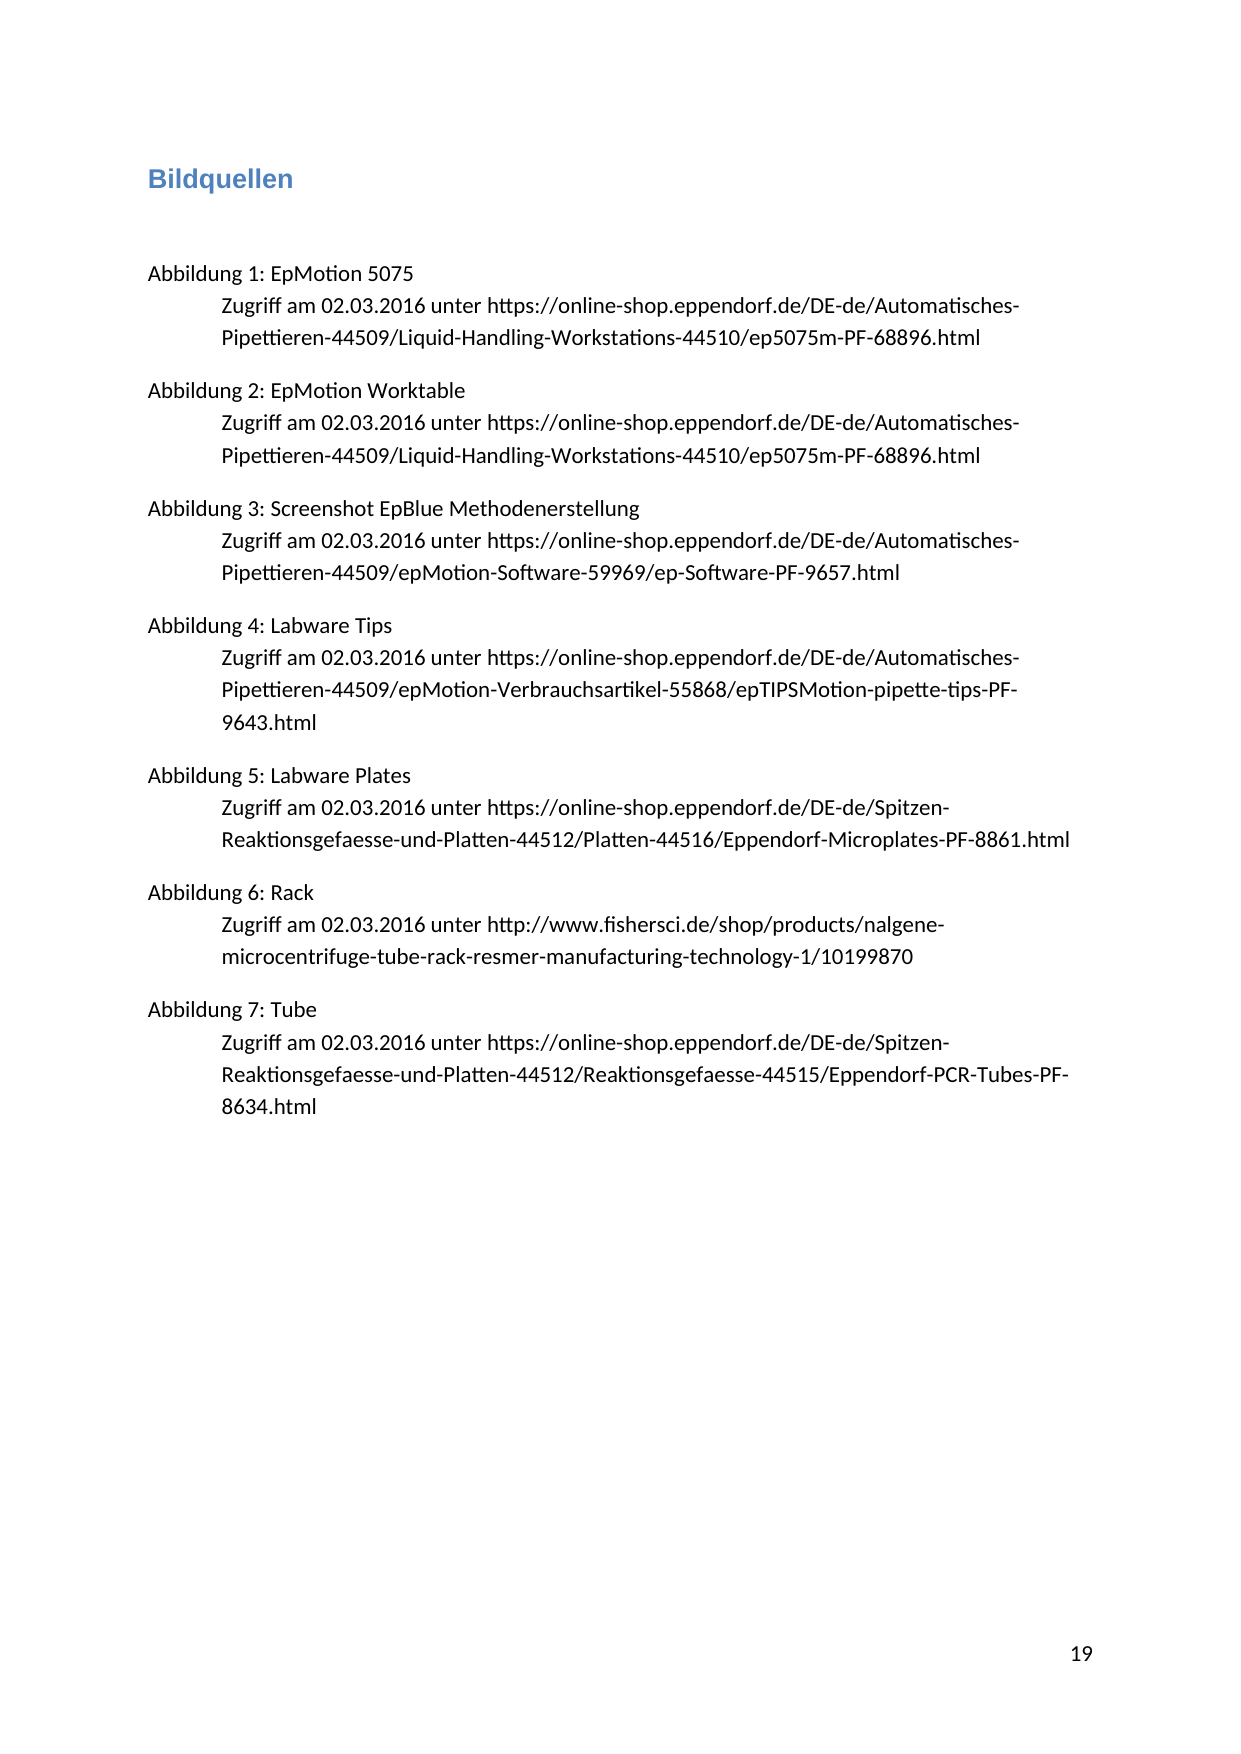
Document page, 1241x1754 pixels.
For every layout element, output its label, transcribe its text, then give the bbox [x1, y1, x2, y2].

text Abbildung 1: EpMotion 5075 [148, 259, 1093, 287]
text Abbildung 4: Labware Tips [148, 611, 1093, 639]
text Abbildung 5: Labware Plates [148, 761, 1093, 789]
text Zugriff am 02.03.2016 unter https://online-shop.eppendorf.de/DE-de/Automatisches- Pipettieren-44509/epMotion-Software-59969/ep-Software-PF-9657.html [148, 526, 1093, 586]
subtitle Bildquellen [148, 168, 1093, 193]
text Abbildung 7: Tube [148, 996, 1093, 1023]
text Abbildung 6: Rack [148, 878, 1093, 906]
text Zugriff am 02.03.2016 unter http://www.fishersci.de/shop/products/nalgene- microcentrifuge-tube-rack-resmer-manufacturing-technology-1/10199870 [148, 910, 1093, 971]
text Zugriff am 02.03.2016 unter https://online-shop.eppendorf.de/DE-de/Automatisches- Pipettieren-44509/Liquid-Handling-Workstations-44510/ep5075m-PF-68896.html [148, 291, 1093, 351]
text Zugriff am 02.03.2016 unter https://online-shop.eppendorf.de/DE-de/Automatisches- Pipettieren-44509/Liquid-Handling-Workstations-44510/ep5075m-PF-68896.html [148, 408, 1093, 469]
text Zugriff am 02.03.2016 unter https://online-shop.eppendorf.de/DE-de/Spitzen- Reaktionsgefaesse-und-Platten-44512/Reaktionsgefaesse-44515/Eppendorf-PCR-Tubes-PF- 8634.html [148, 1028, 1093, 1120]
text Abbildung 2: EpMotion Worktable [148, 376, 1093, 404]
text Zugriff am 02.03.2016 unter https://online-shop.eppendorf.de/DE-de/Automatisches- Pipettieren-44509/epMotion-Verbrauchsartikel-55868/epTIPSMotion-pipette-tips-PF- 9643.html [148, 643, 1093, 736]
text Abbildung 3: Screenshot EpBlue Methodenerstellung [148, 494, 1093, 522]
text Zugriff am 02.03.2016 unter https://online-shop.eppendorf.de/DE-de/Spitzen- Reaktionsgefaesse-und-Platten-44512/Platten-44516/Eppendorf-Microplates-PF-8861.html [148, 793, 1093, 853]
